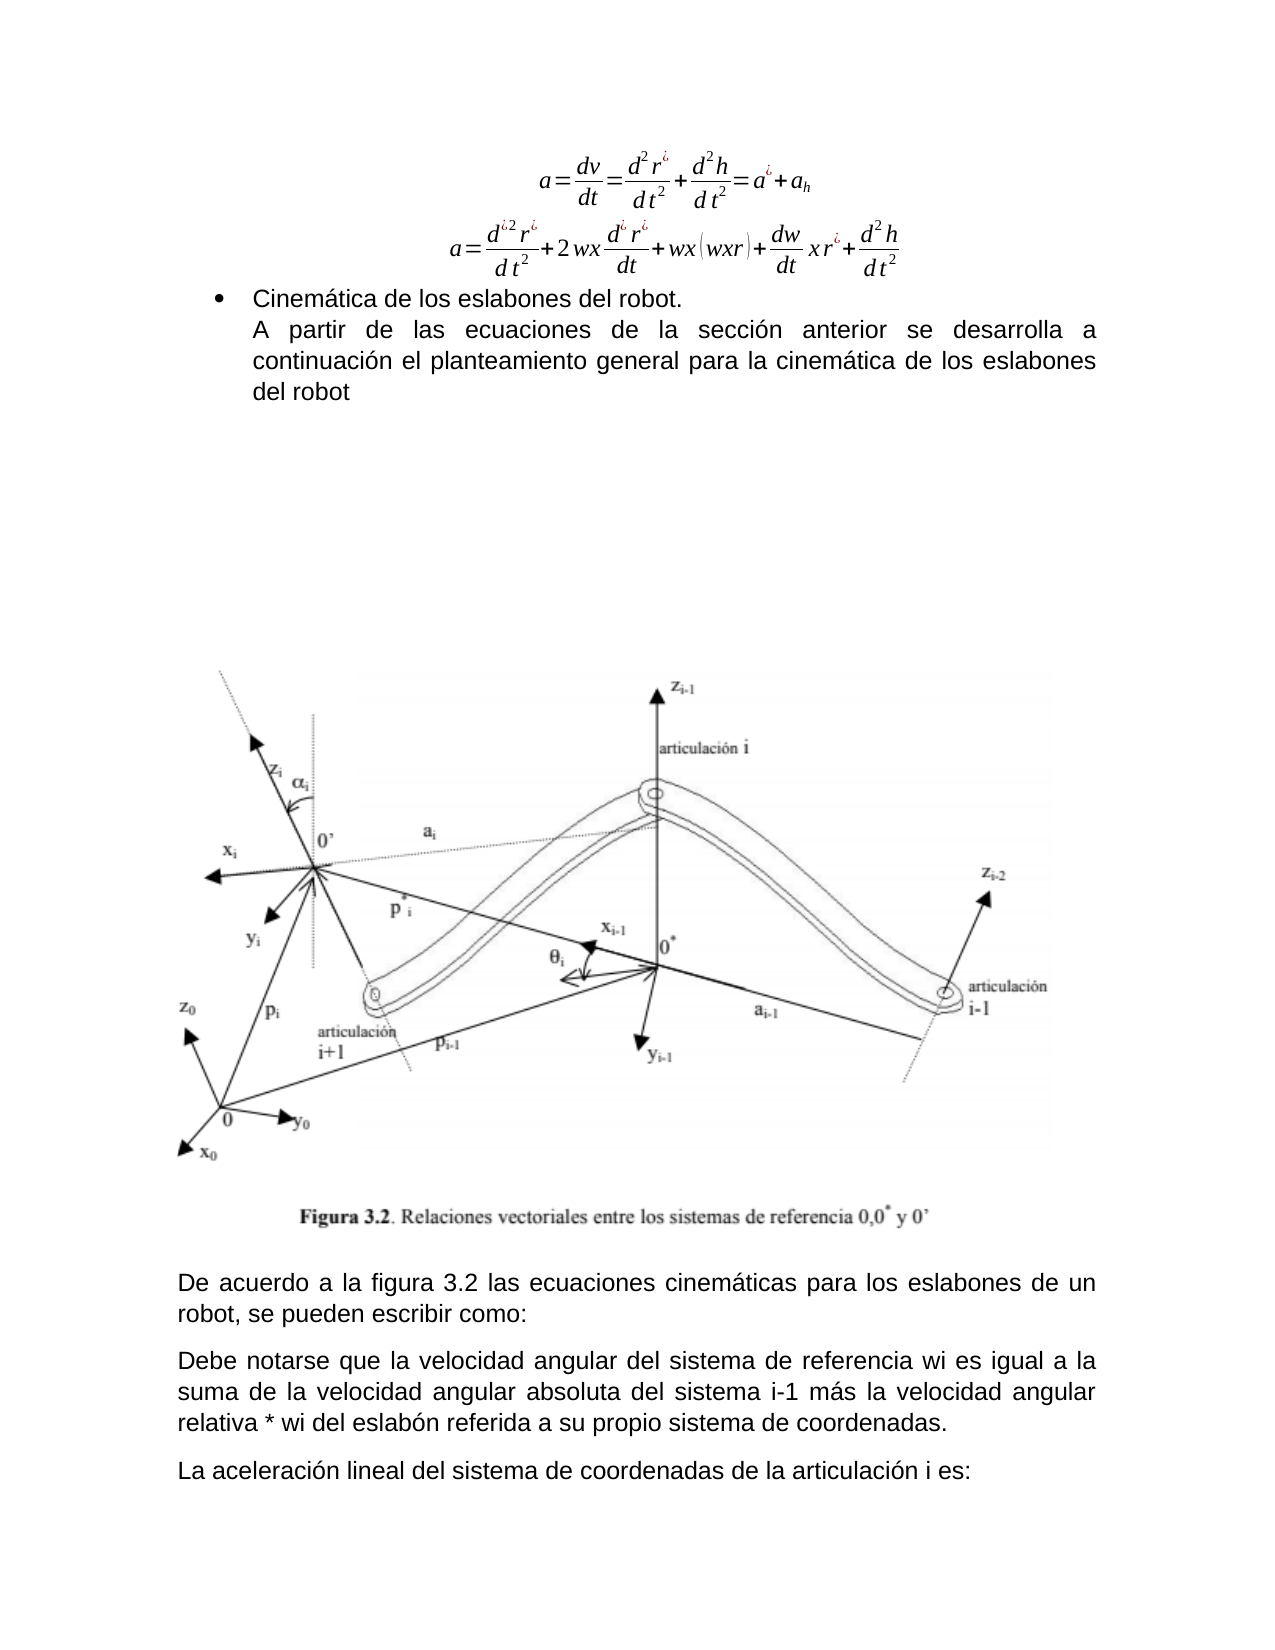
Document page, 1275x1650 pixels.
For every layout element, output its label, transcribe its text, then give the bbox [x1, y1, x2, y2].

text La aceleración lineal del sistema de coordenadas de la articulación i es: [177, 1456, 1098, 1485]
picture [177, 663, 1070, 1247]
text Debe notarse que la velocidad angular del sistema de referencia wi es igual a la suma de la velocidad angular absoluta del sistema i-1 más la velocidad angular relativa * wi del eslabón referida a su propio sistema de coordenadas. [177, 1346, 1098, 1437]
list A partir de las ecuaciones de la sección anterior se desarrolla a continuación el planteamiento general para la cinemática de los eslabones del robot [252, 315, 1098, 406]
list Cinemática de los eslabones del robot. [215, 284, 1098, 313]
